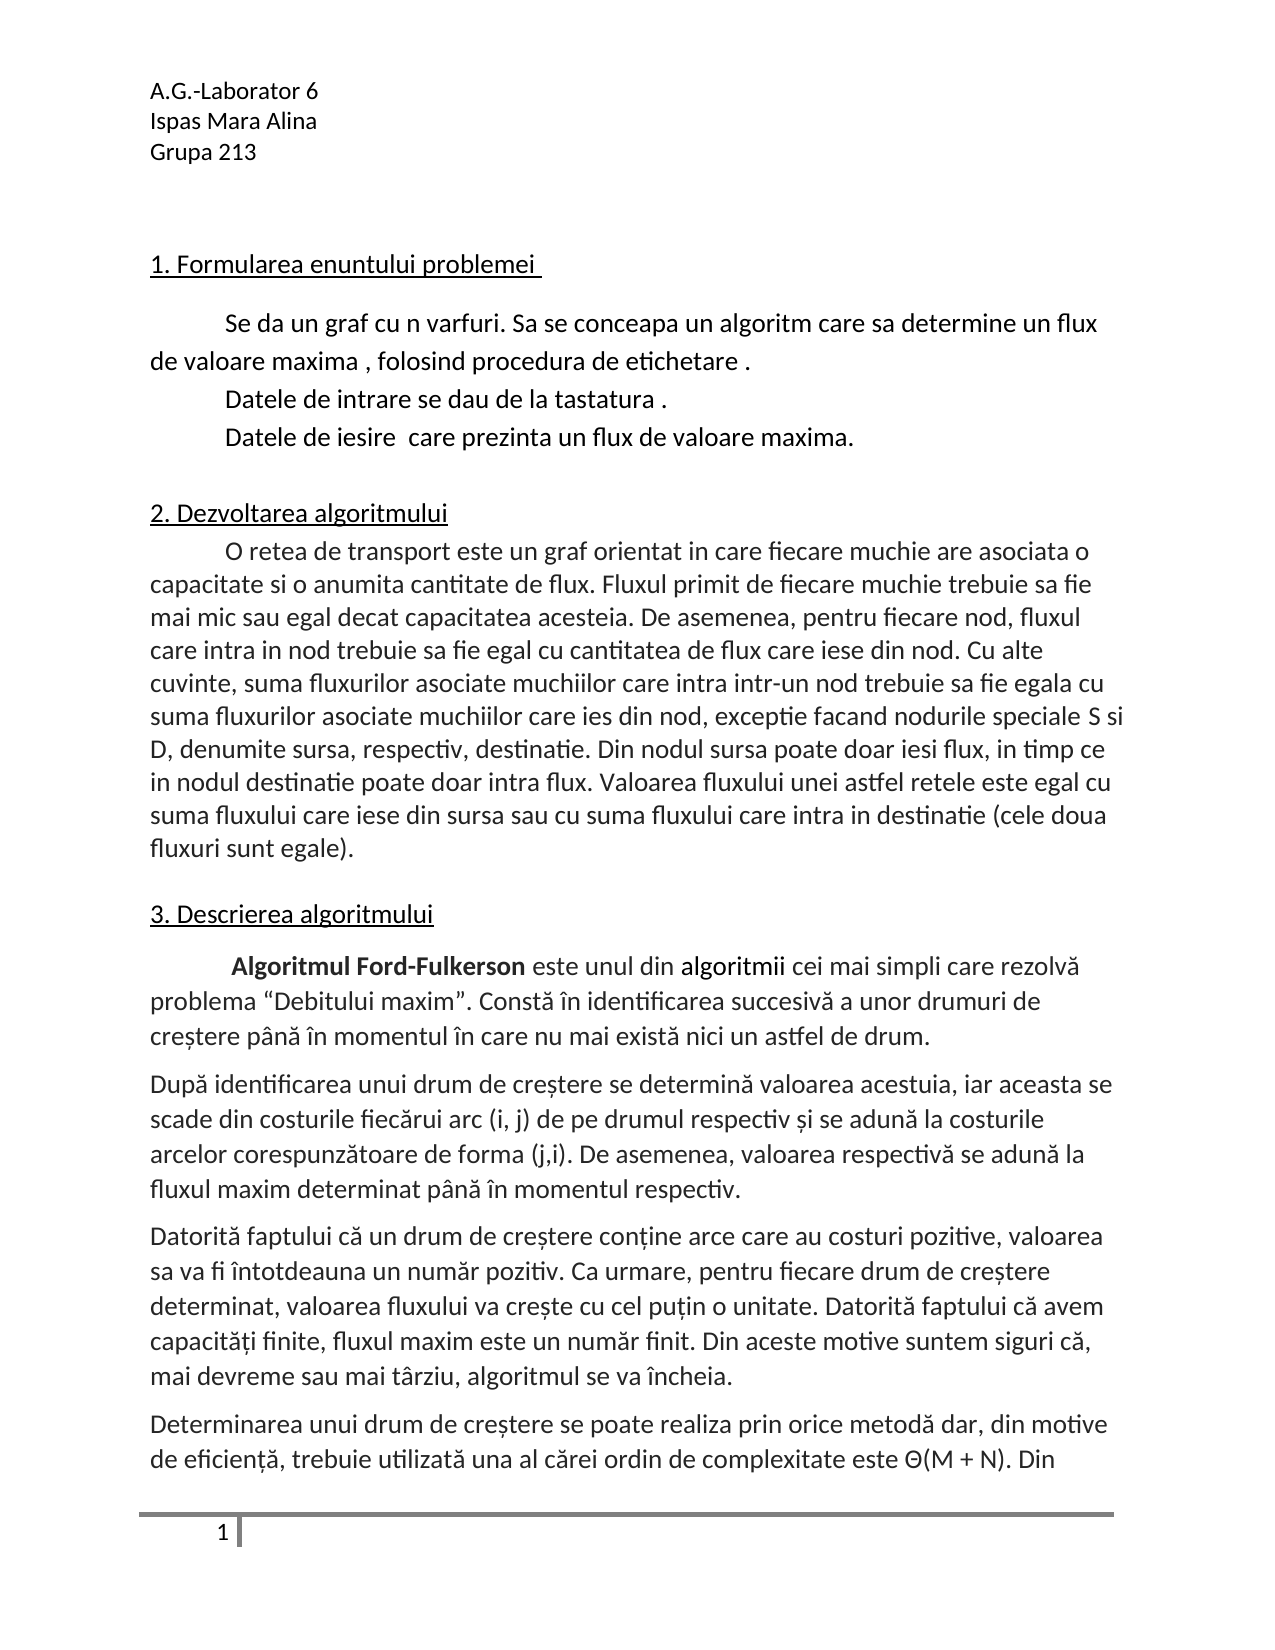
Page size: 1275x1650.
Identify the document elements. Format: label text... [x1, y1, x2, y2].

text Datele de intrare se dau de la tastatura . [150, 382, 1125, 415]
text 2. Dezvoltarea algoritmului [150, 496, 1125, 529]
text Algoritmul Ford-Fulkerson este unul din algoritmii cei mai simpli care rezolvă problema “Debitului maxim”. Constă în identificarea succesivă a unor drumuri de creștere până în momentul în care nu mai există nici un astfel de drum. [150, 947, 1125, 1052]
text O retea de transport este un graf orientat in care fiecare muchie are asociata o capacitate si o anumita cantitate de flux. Fluxul primit de fiecare muchie trebuie sa fie mai mic sau egal decat capacitatea acesteia. De asemenea, pentru fiecare nod, fluxul care intra in nod trebuie sa fie egal cu cantitatea de flux care iese din nod. Cu alte cuvinte, suma fluxurilor asociate muchiilor care intra intr-un nod trebuie sa fie egala cu suma fluxurilor asociate muchiilor care ies din nod, exceptie facand nodurile speciale S si D, denumite sursa, respectiv, destinatie. Din nodul sursa poate doar iesi flux, in timp ce in nodul destinatie poate doar intra flux. Valoarea fluxului unei astfel retele este egal cu suma fluxului care iese din sursa sau cu suma fluxului care intra in destinatie (cele doua fluxuri sunt egale). [150, 534, 1125, 864]
text Se da un graf cu n varfuri. Sa se conceapa un algoritm care sa determine un flux de valoare maxima , folosind procedura de etichetare . [150, 306, 1125, 377]
text 1. Formularea enuntului problemei [150, 248, 1125, 281]
text După identificarea unui drum de creștere se determină valoarea acestuia, iar aceasta se scade din costurile fiecărui arc (i, j) de pe drumul respectiv și se adună la costurile arcelor corespunzătoare de forma (j,i). De asemenea, valoarea respectivă se adună la fluxul maxim determinat până în momentul respectiv. [150, 1065, 1125, 1205]
text Datele de iesire care prezinta un flux de valoare maxima. [150, 420, 1125, 453]
text 3. Descrierea algoritmului [150, 897, 1125, 930]
text Datorită faptului că un drum de creștere conține arce care au costuri pozitive, valoarea sa va fi întotdeauna un număr pozitiv. Ca urmare, pentru fiecare drum de creștere determinat, valoarea fluxului va crește cu cel puțin o unitate. Datorită faptului că avem capacități finite, fluxul maxim este un număr finit. Din aceste motive suntem siguri că, mai devreme sau mai târziu, algoritmul se va încheia. [150, 1217, 1125, 1392]
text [150, 1405, 1125, 1475]
